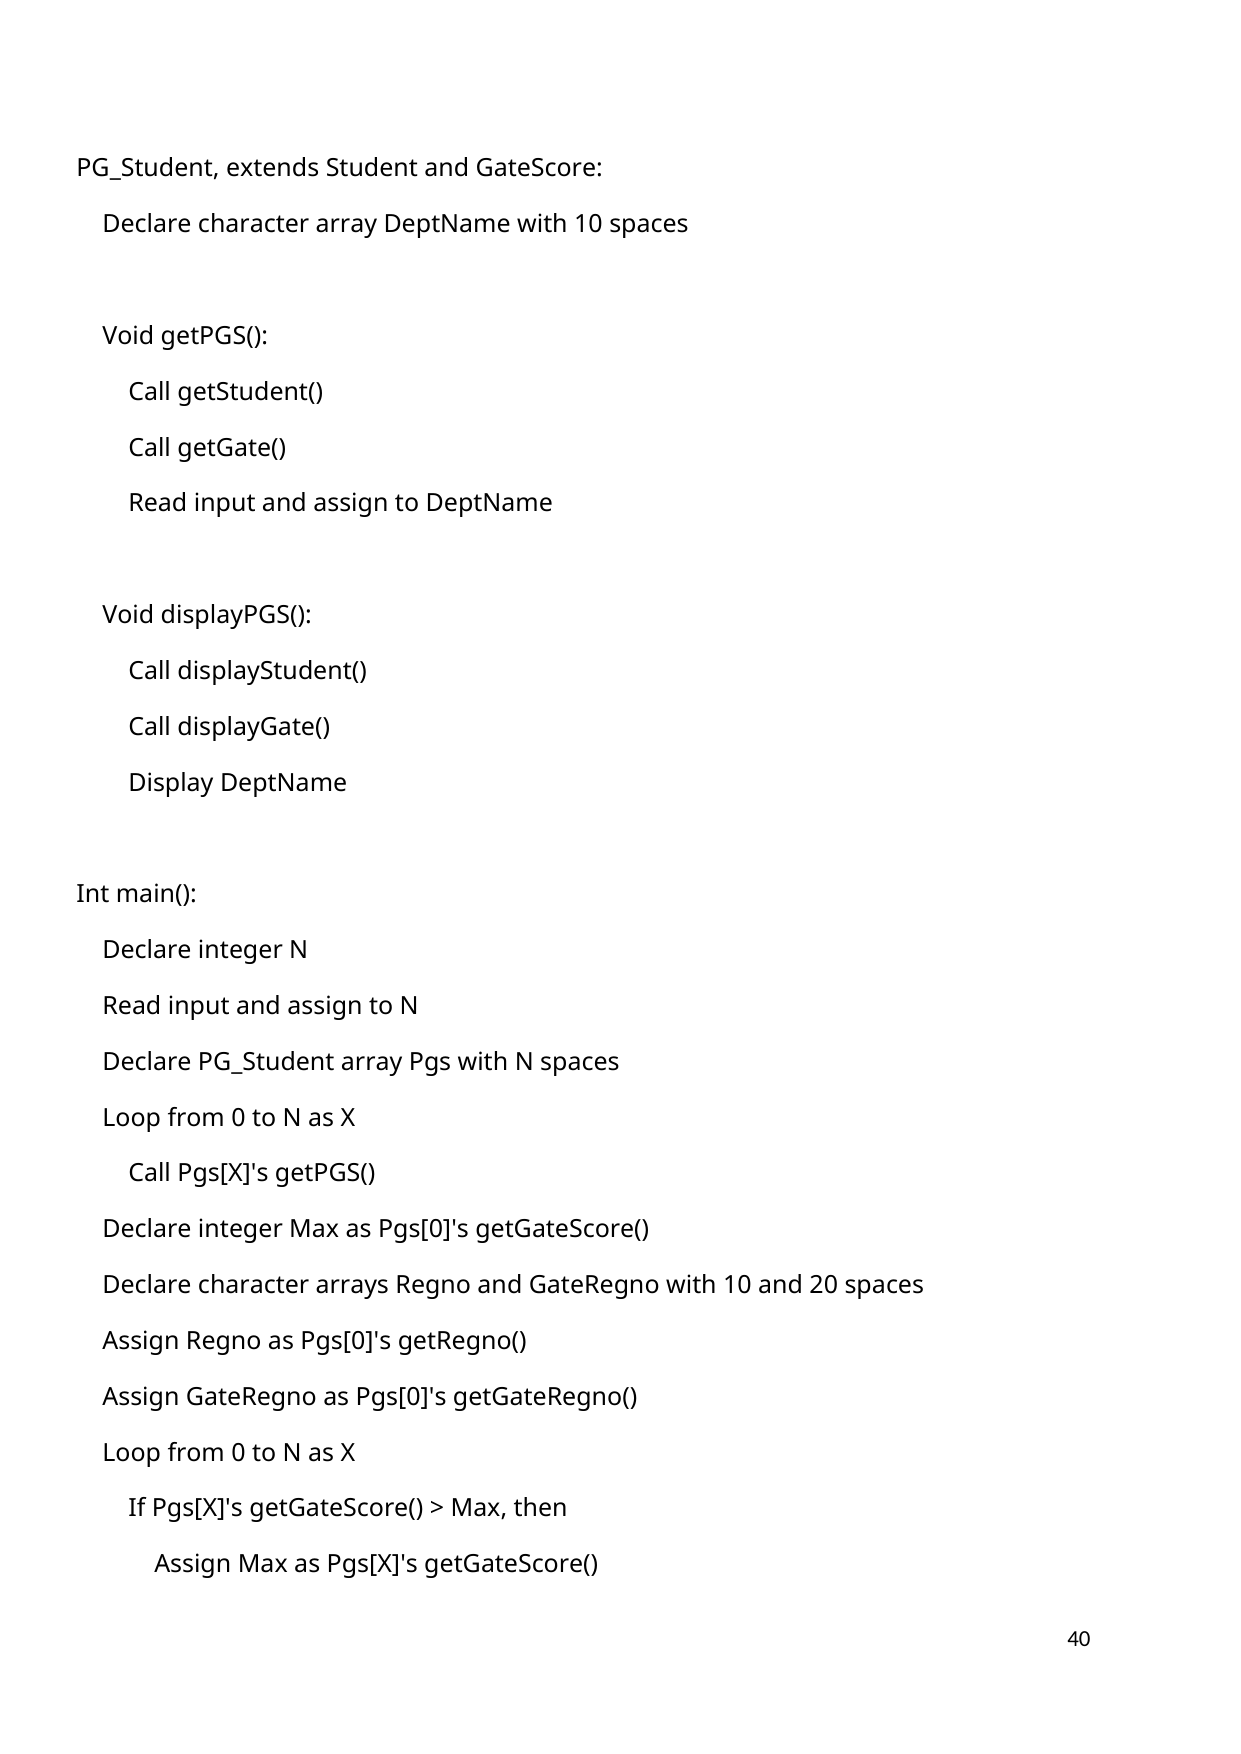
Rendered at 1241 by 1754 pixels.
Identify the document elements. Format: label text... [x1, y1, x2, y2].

text PG_Student, extends Student and GateScore: [76, 150, 1090, 184]
text Declare integer Max as Pgs[0]'s getGateScore() [76, 1211, 1090, 1245]
text Void displayPGS(): [76, 597, 1090, 631]
text Call displayStudent() [76, 652, 1090, 687]
text Call getStudent() [76, 373, 1090, 407]
text Declare character arrays Regno and GateRegno with 10 and 20 spaces [76, 1267, 1090, 1301]
text Assign GateRegno as Pgs[0]'s getGateRegno() [76, 1378, 1090, 1412]
text If Pgs[X]'s getGateScore() > Max, then [76, 1490, 1090, 1524]
text Declare character array DeptName with 10 spaces [76, 206, 1090, 240]
text Declare PG_Student array Pgs with N spaces [76, 1043, 1090, 1077]
text Assign Max as Pgs[X]'s getGateScore() [76, 1546, 1090, 1580]
text Void getPGS(): [76, 317, 1090, 352]
text Call Pgs[X]'s getPGS() [76, 1155, 1090, 1189]
text Call displayGate() [76, 708, 1090, 742]
text Display DeptName [76, 764, 1090, 798]
text Declare integer N [76, 932, 1090, 966]
text Read input and assign to DeptName [76, 485, 1090, 519]
text Assign Regno as Pgs[0]'s getRegno() [76, 1322, 1090, 1357]
text Int main(): [76, 876, 1090, 910]
text Loop from 0 to N as X [76, 1099, 1090, 1133]
text Loop from 0 to N as X [76, 1434, 1090, 1468]
text Call getGate() [76, 429, 1090, 463]
text Read input and assign to N [76, 987, 1090, 1022]
